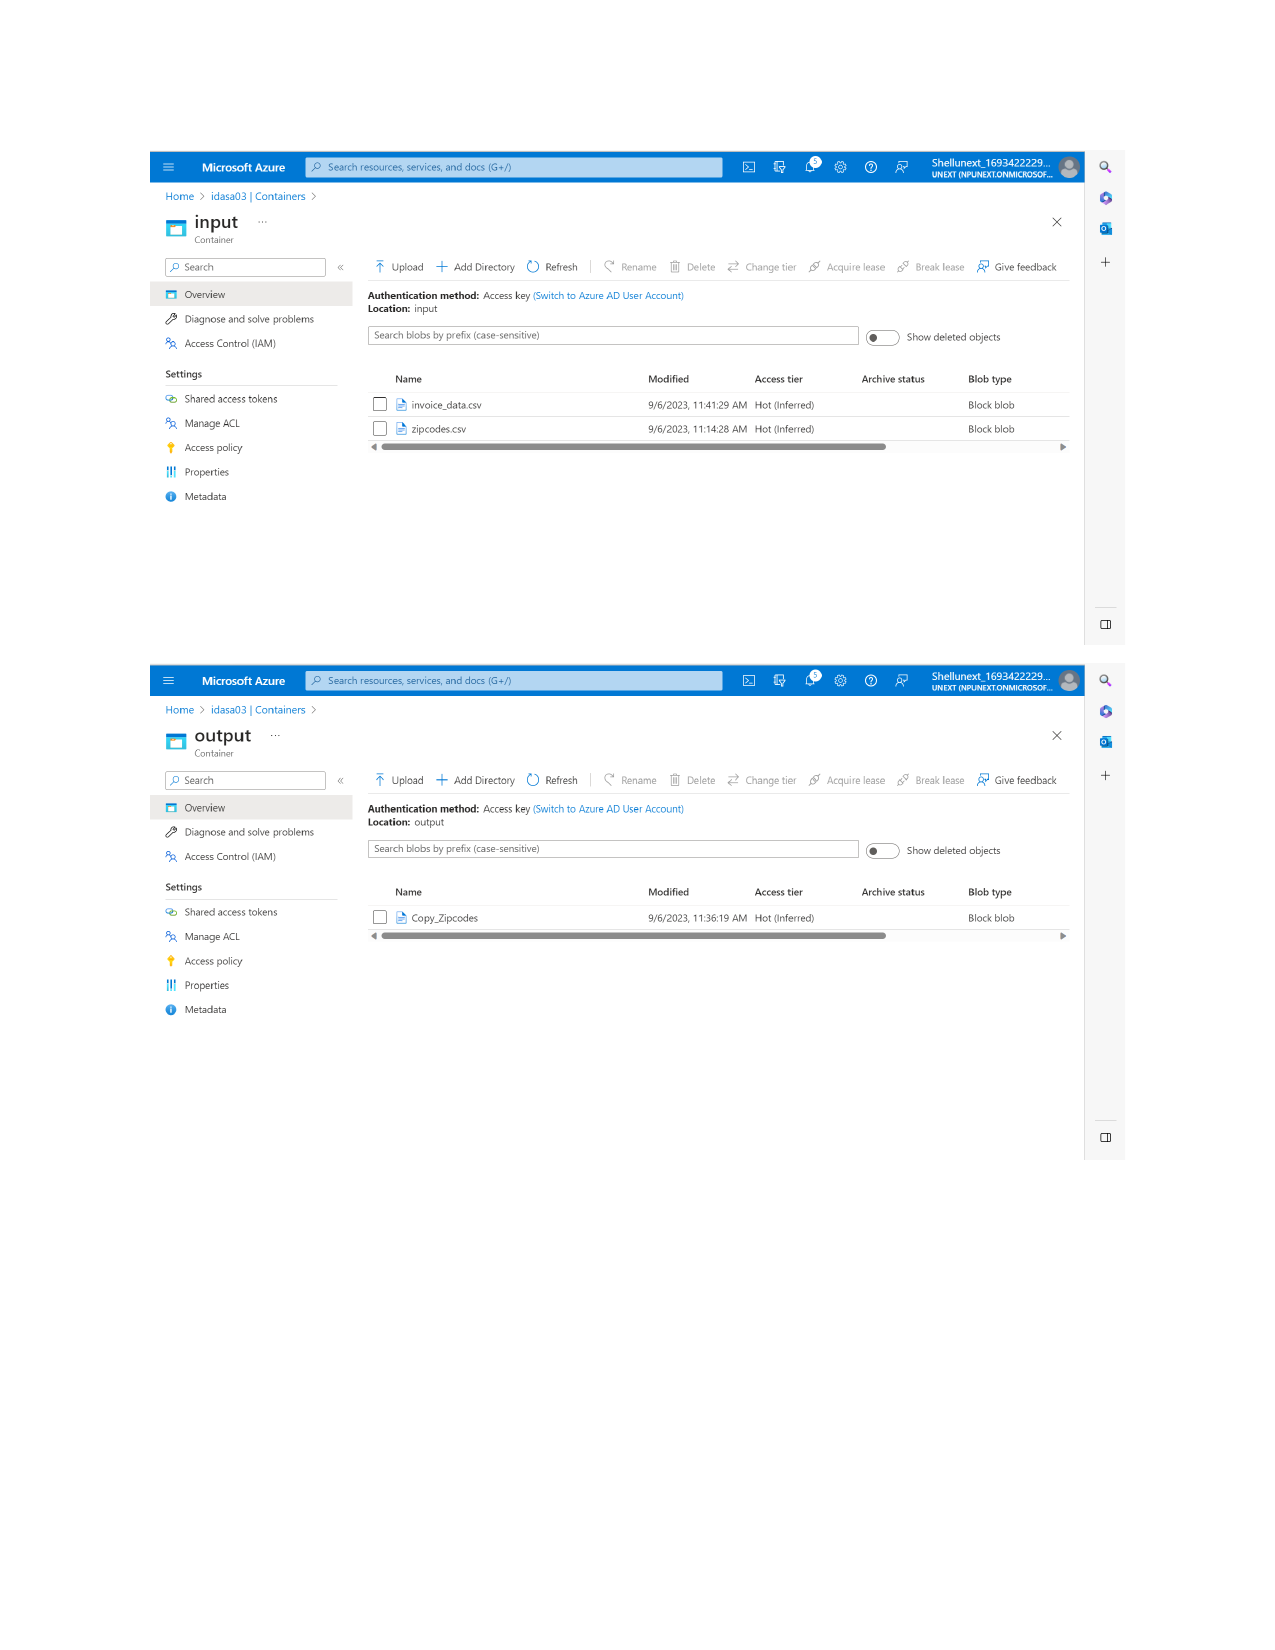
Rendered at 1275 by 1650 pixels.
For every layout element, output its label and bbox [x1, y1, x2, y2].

picture [150, 150, 1125, 645]
picture [150, 663, 1125, 1160]
